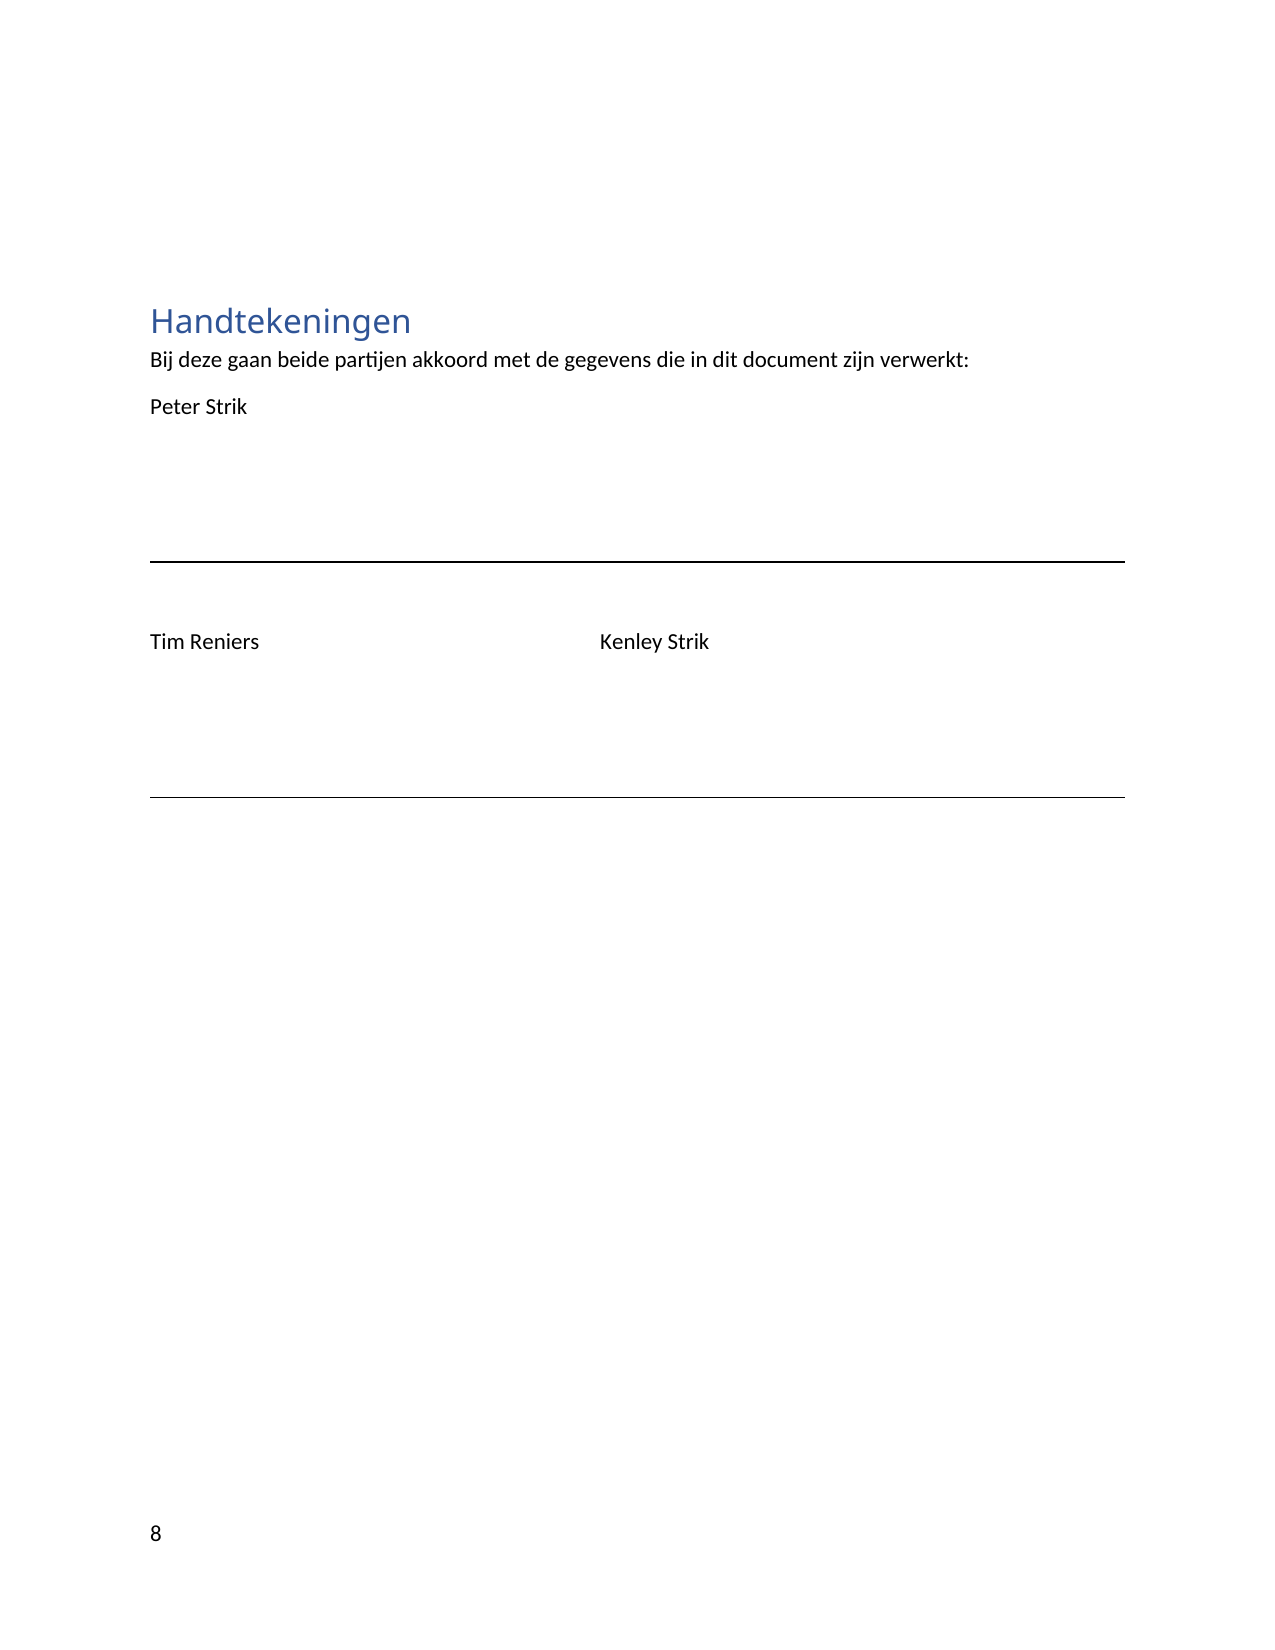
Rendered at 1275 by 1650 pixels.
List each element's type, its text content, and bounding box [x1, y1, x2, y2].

subtitle Handtekeningen [150, 297, 1125, 343]
text Peter Strik [150, 392, 1125, 420]
text Tim Reniers Kenley Strik [150, 627, 1125, 655]
text Bij deze gaan beide partijen akkoord met de gegevens die in dit document zijn verwerkt: [150, 346, 1125, 373]
